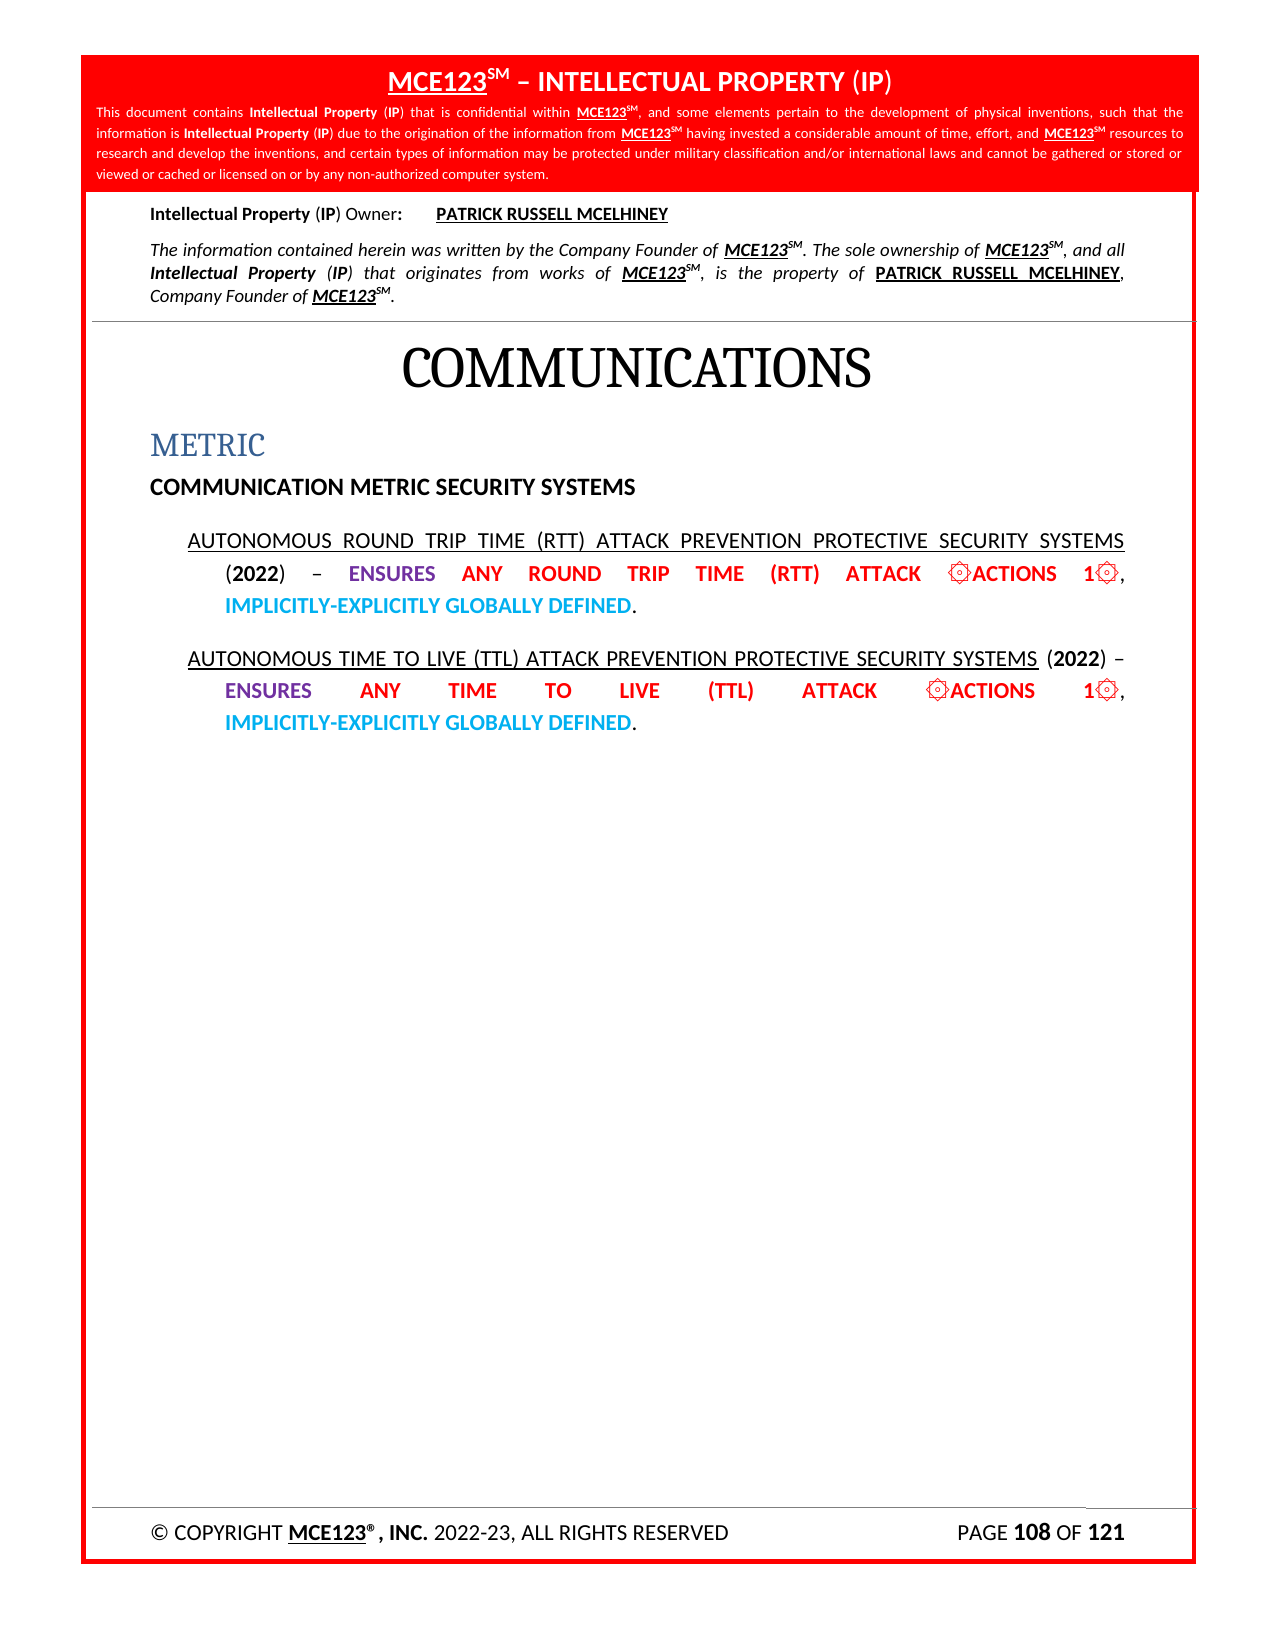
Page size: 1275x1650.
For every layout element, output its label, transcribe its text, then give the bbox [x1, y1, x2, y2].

subtitle METRIC [150, 427, 1125, 465]
text AUTONOMOUS ROUND TRIP TIME (RTT) ATTACK PREVENTION PROTECTIVE SECURITY SYSTEMS (2022) – ENSURES ANY ROUND TRIP TIME (RTT) ATTACK ۞ACTIONS 1۞, IMPLICITLY-EXPLICITLY GLOBALLY DEFINED. [187, 527, 1125, 551]
text AUTONOMOUS TIME TO LIVE (TTL) ATTACK PREVENTION PROTECTIVE SECURITY SYSTEMS (2022) – ENSURES ANY TIME TO LIVE (TTL) ATTACK ۞ACTIONS 1۞, IMPLICITLY-EXPLICITLY GLOBALLY DEFINED. [187, 644, 1125, 736]
title COMMUNICATIONS [150, 335, 1125, 402]
text AUTONOMOUS ROUND TRIP TIME (RTT) ATTACK PREVENTION PROTECTIVE SECURITY SYSTEMS (2022) – ENSURES ANY ROUND TRIP TIME (RTT) ATTACK ۞ACTIONS 1۞, IMPLICITLY-EXPLICITLY GLOBALLY DEFINED. [187, 552, 1125, 619]
text COMMUNICATION METRIC SECURITY SYSTEMS [150, 471, 1125, 501]
